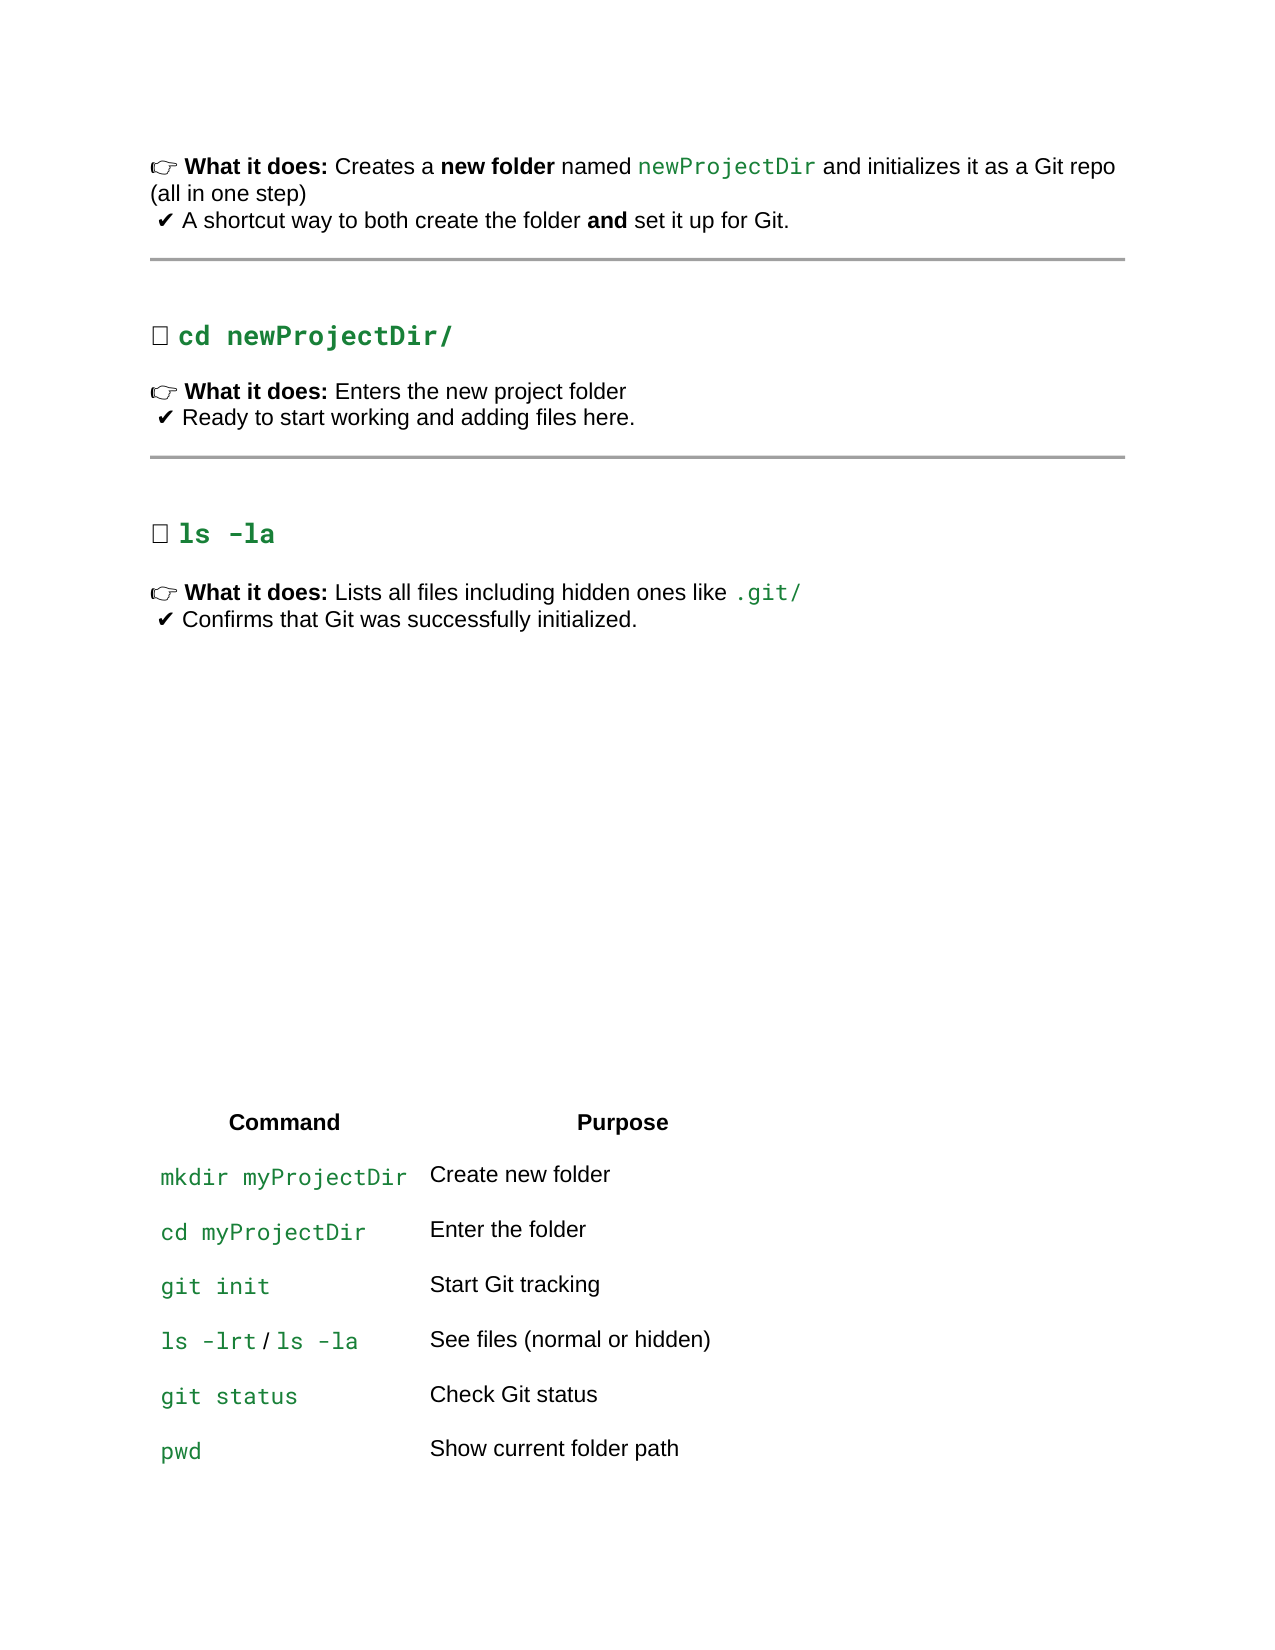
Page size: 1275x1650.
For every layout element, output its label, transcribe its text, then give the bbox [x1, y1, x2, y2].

subtitle 🔹 cd newProjectDir/ [150, 317, 1125, 353]
table_cell mkdir myProjectDir [150, 1151, 419, 1205]
text 👉 What it does: Creates a new folder named newProjectDir and initializes it as a Git repo (all in one step) ✔️ A shortcut way to both create the folder and set it up for Git. [150, 150, 1125, 233]
text 👉 What it does: Lists all files including hidden ones like .git/ ✔️ Confirms that Git was successfully initialized. [150, 576, 1125, 632]
subtitle 🔹 ls -la [150, 515, 1125, 551]
table_cell git init [150, 1260, 419, 1315]
table_cell Show current folder path [419, 1425, 826, 1480]
table_header Purpose [419, 1099, 826, 1151]
table_cell pwd [150, 1425, 419, 1480]
table_cell ls -lrt / ls -la [150, 1315, 419, 1370]
table_cell Check Git status [419, 1370, 826, 1425]
table_cell Enter the folder [419, 1205, 826, 1260]
table_cell Start Git tracking [419, 1260, 826, 1315]
table_cell git status [150, 1370, 419, 1425]
table_cell See files (normal or hidden) [419, 1315, 826, 1370]
table_header Command [150, 1099, 419, 1151]
table_cell Create new folder [419, 1151, 826, 1205]
text 👉 What it does: Enters the new project folder ✔️ Ready to start working and adding files here. [150, 378, 1125, 431]
table_cell cd myProjectDir [150, 1205, 419, 1260]
